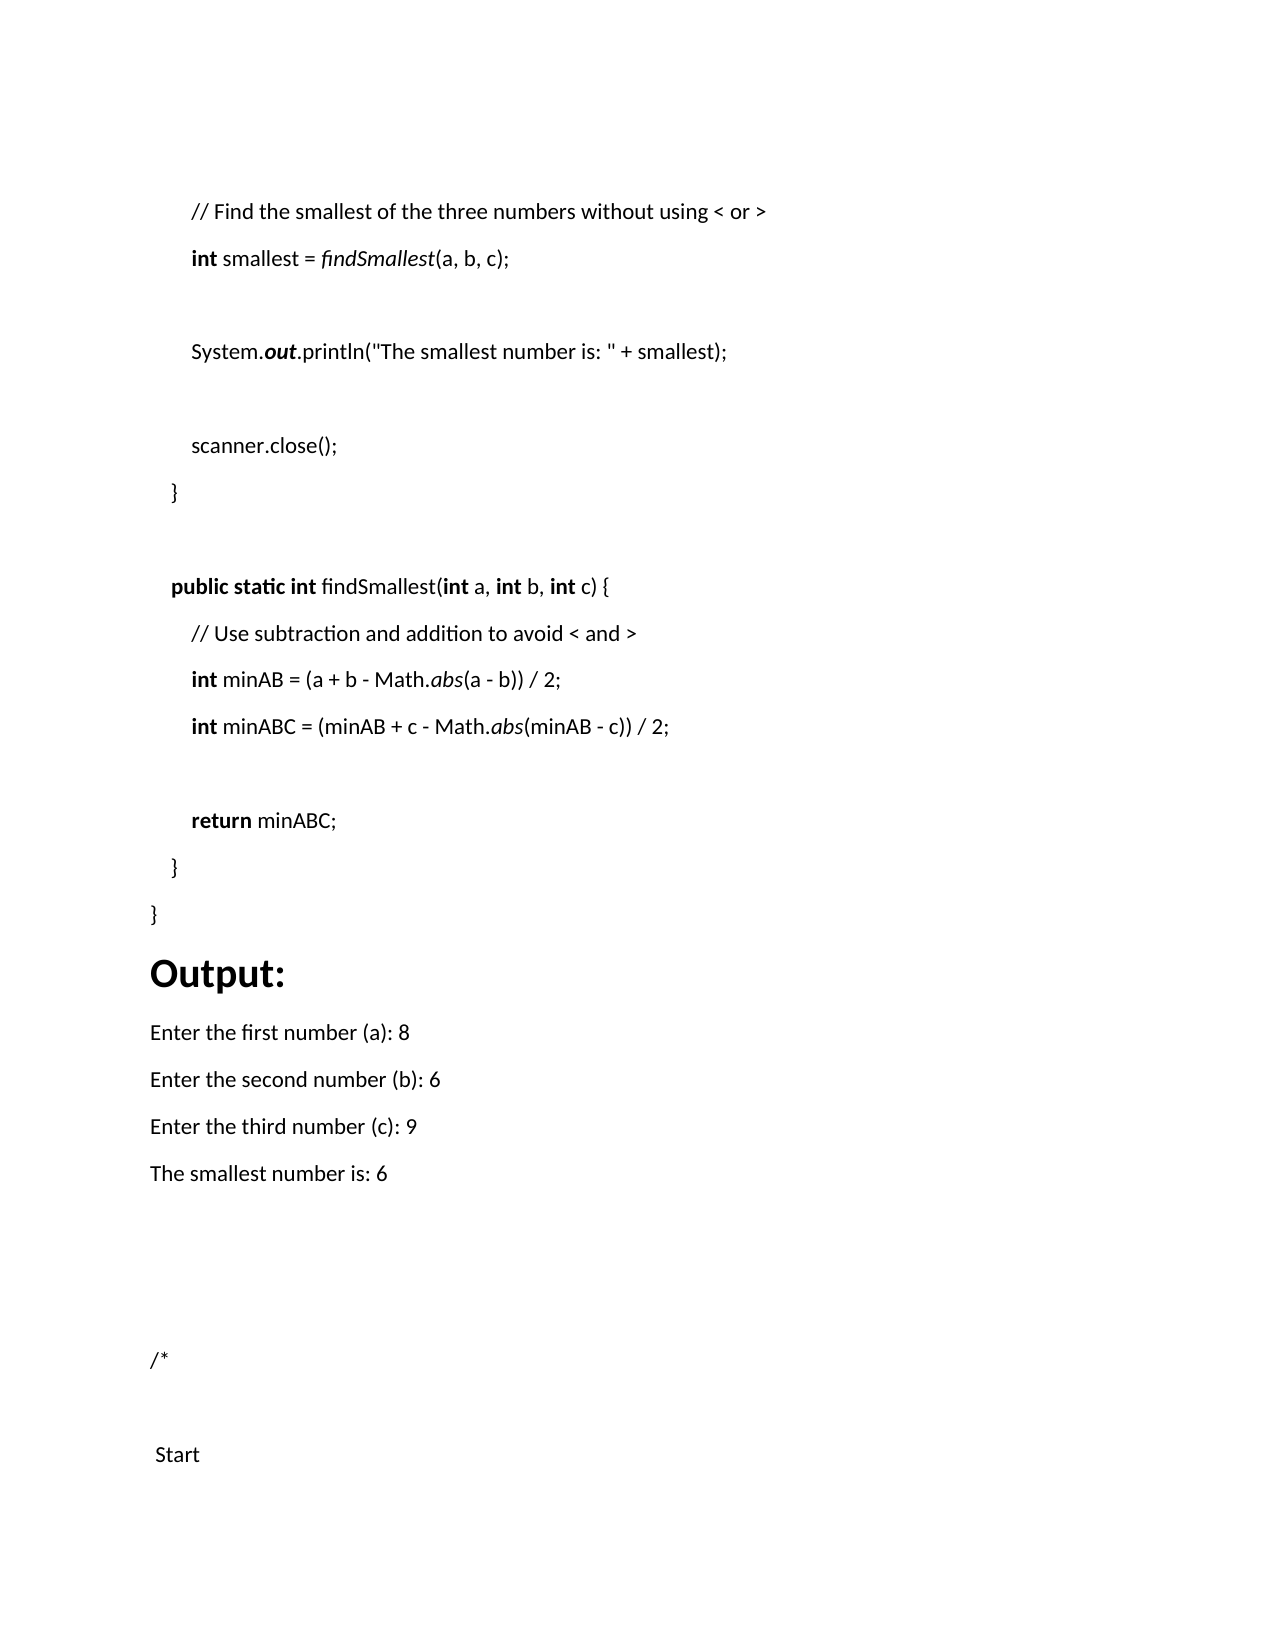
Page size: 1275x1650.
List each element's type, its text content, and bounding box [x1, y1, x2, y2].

text The smallest number is: 6 [150, 1159, 1125, 1187]
text public static int findSmallest(int a, int b, int c) { [150, 572, 1125, 600]
text scanner.close(); [150, 431, 1125, 459]
text Output: [150, 947, 1125, 998]
text int minAB = (a + b - Math.abs(a - b)) / 2; [150, 666, 1125, 694]
text } [150, 853, 1125, 881]
text Enter the third number (c): 9 [150, 1112, 1125, 1140]
text } [150, 900, 1125, 928]
text Enter the second number (b): 6 [150, 1065, 1125, 1093]
text int minABC = (minAB + c - Math.abs(minAB - c)) / 2; [150, 712, 1125, 741]
text Enter the first number (a): 8 [150, 1018, 1125, 1046]
text } [150, 478, 1125, 506]
text // Find the smallest of the three numbers without using < or > [150, 197, 1125, 225]
text System.out.println("The smallest number is: " + smallest); [150, 337, 1125, 366]
text Start [150, 1440, 1125, 1468]
text /* [150, 1347, 1125, 1374]
text // Use subtraction and addition to avoid < and > [150, 619, 1125, 647]
text return minABC; [150, 806, 1125, 834]
text int smallest = findSmallest(a, b, c); [150, 244, 1125, 272]
